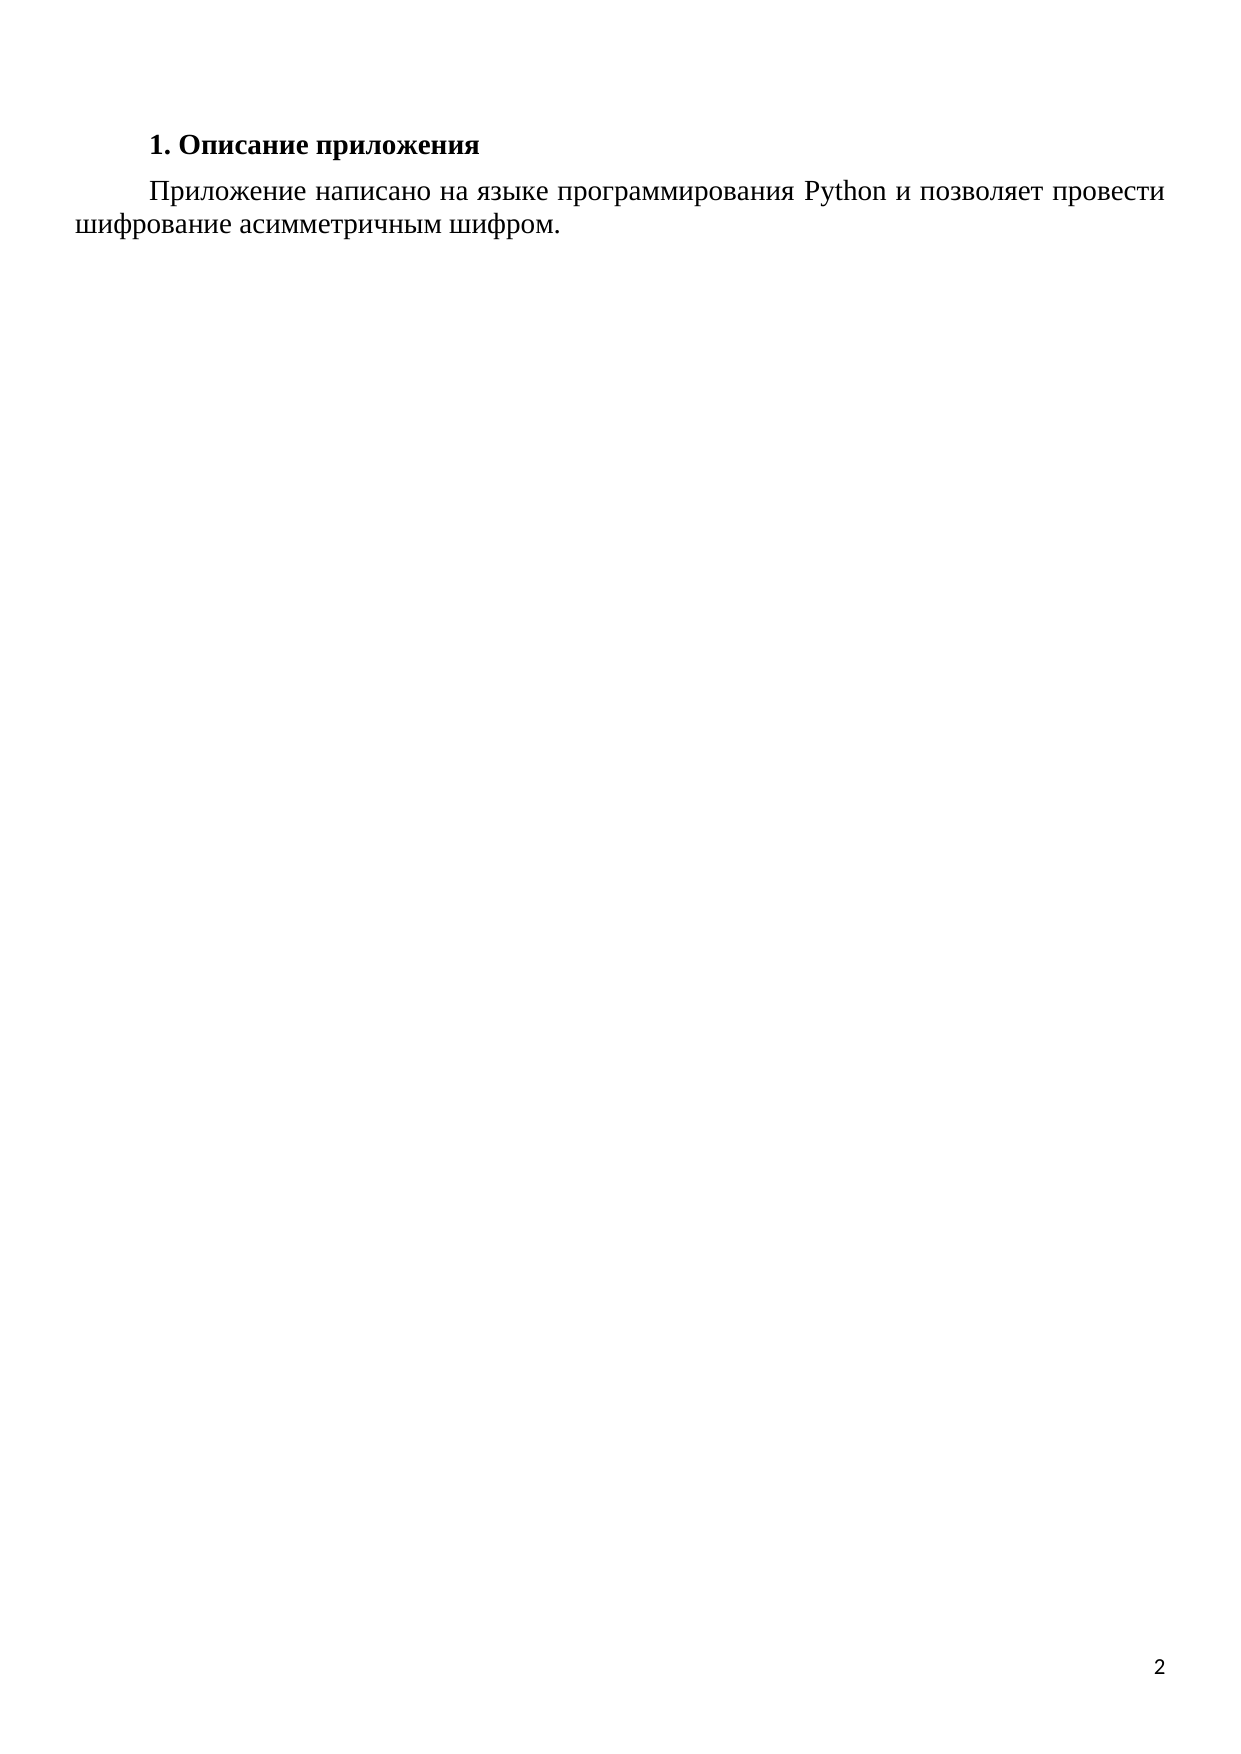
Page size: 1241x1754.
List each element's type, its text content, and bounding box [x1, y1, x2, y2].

text Приложение написано на языке программирования Python и позволяет провести шифрование асимметричным шифром. [75, 173, 1165, 240]
list Описание приложения [75, 127, 1165, 160]
